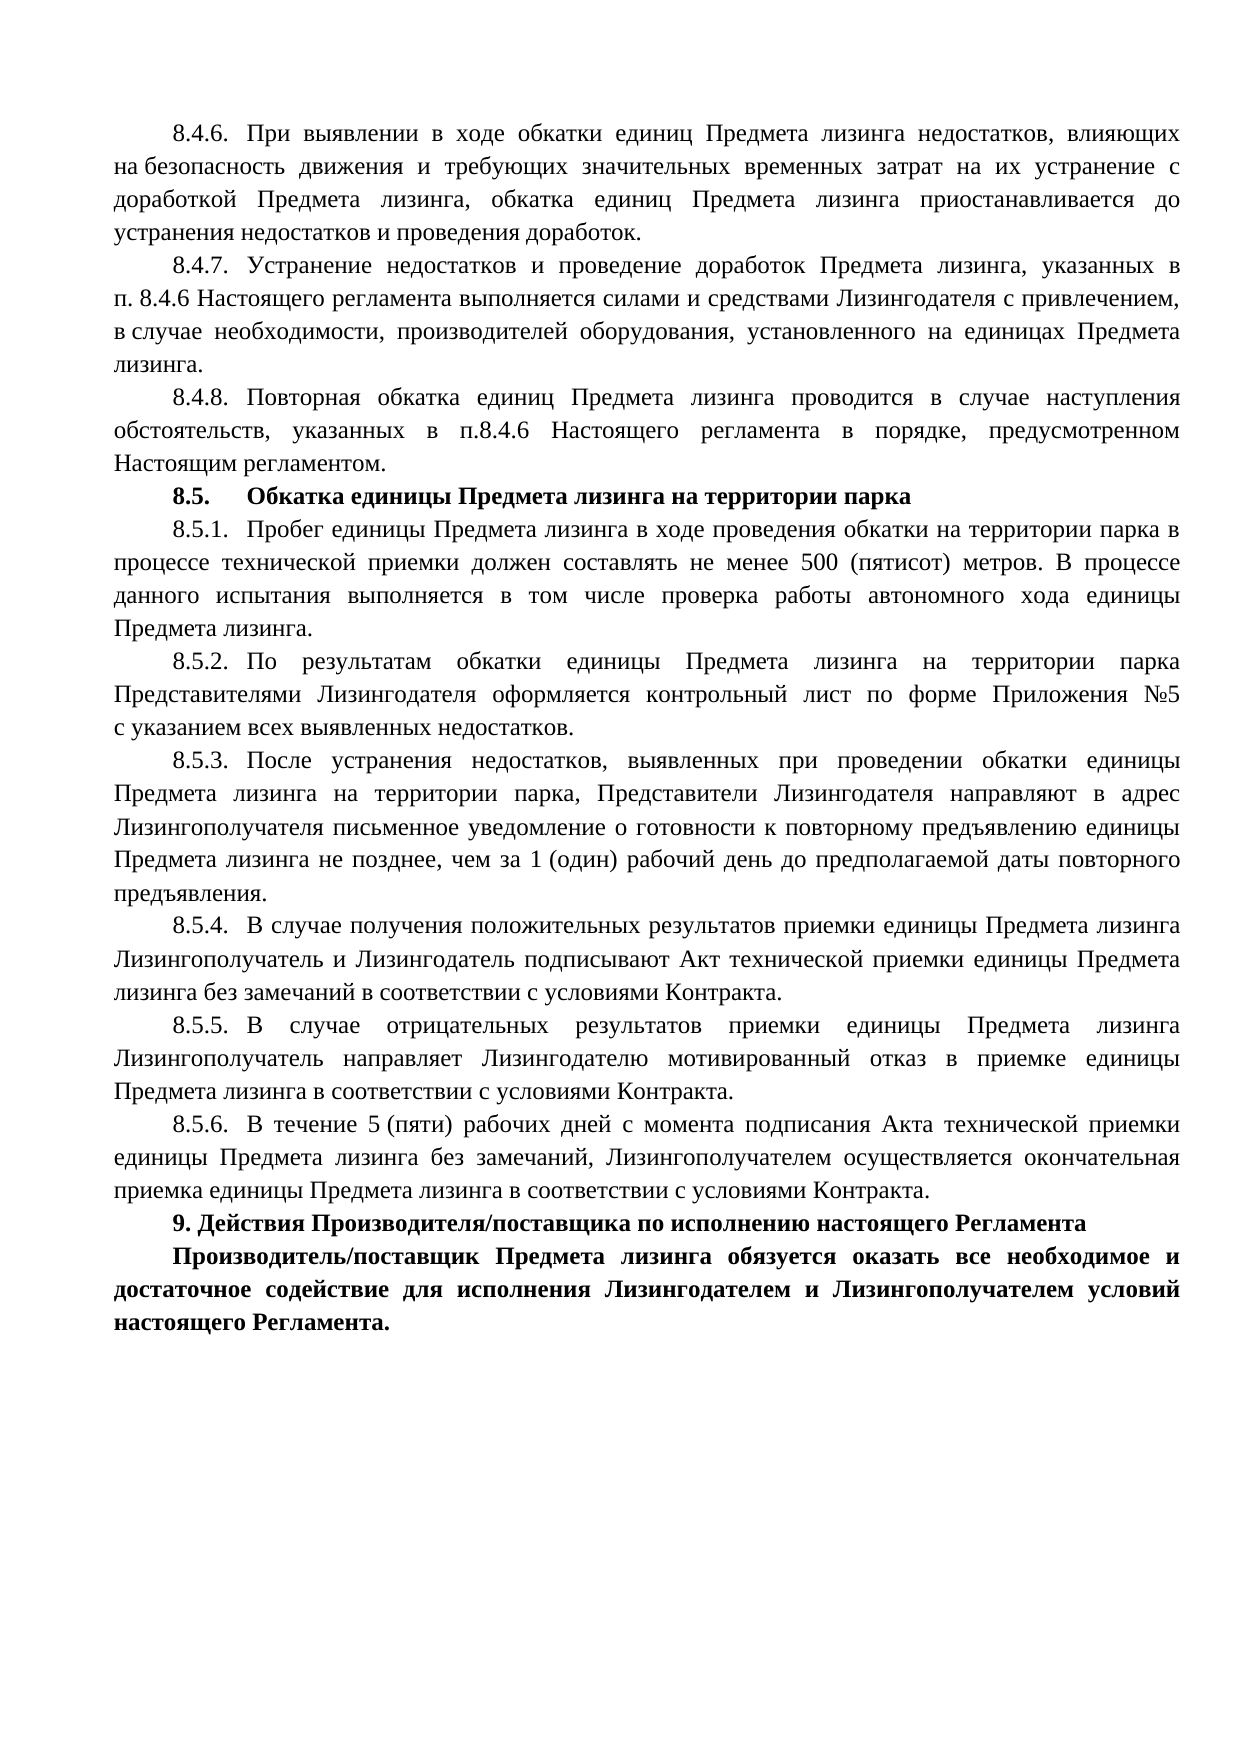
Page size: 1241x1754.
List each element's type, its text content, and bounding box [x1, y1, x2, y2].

list При выявлении в ходе обкатки единиц Предмета лизинга недостатков, влияющих на безопасность движения и требующих значительных временных затрат на их устранение с доработкой Предмета лизинга, обкатка единиц Предмета лизинга приостанавливается до устранения недостатков и проведения доработок. [113, 118, 1181, 246]
list Устранение недостатков и проведение доработок Предмета лизинга, указанных в п. 8.4.6 Настоящего регламента выполняется силами и средствами Лизингодателя с привлечением, в случае необходимости, производителей оборудования, установленного на единицах Предмета лизинга. [113, 250, 1181, 378]
text Производитель/поставщик Предмета лизинга обязуется оказать все необходимое и достаточное содействие для исполнения Лизингодателем и Лизингополучателем условий настоящего Регламента. [113, 1241, 1181, 1336]
list В течение 5 (пяти) рабочих дней с момента подписания Акта технической приемки единицы Предмета лизинга без замечаний, Лизингополучателем осуществляется окончательная приемка единицы Предмета лизинга в соответствии с условиями Контракта. [113, 1109, 1181, 1203]
list После устранения недостатков, выявленных при проведении обкатки единицы Предмета лизинга на территории парка, Представители Лизингодателя направляют в адрес Лизингополучателя письменное уведомление о готовности к повторному предъявлению единицы Предмета лизинга не позднее, чем за 1 (один) рабочий день до предполагаемой даты повторного предъявления. [113, 746, 1181, 906]
list Обкатка единицы Предмета лизинга на территории парка [113, 481, 1181, 510]
text 9. Действия Производителя/поставщика по исполнению настоящего Регламента [113, 1208, 1181, 1237]
list В случае получения положительных результатов приемки единицы Предмета лизинга Лизингополучатель и Лизингодатель подписывают Акт технической приемки единицы Предмета лизинга без замечаний в соответствии с условиями Контракта. [113, 911, 1181, 1005]
list Повторная обкатка единиц Предмета лизинга проводится в случае наступления обстоятельств, указанных в п.8.4.6 Настоящего регламента в порядке, предусмотренном Настоящим регламентом. [113, 382, 1181, 477]
list По результатам обкатки единицы Предмета лизинга на территории парка Представителями Лизингодателя оформляется контрольный лист по форме Приложения №5 с указанием всех выявленных недостатков. [113, 646, 1181, 741]
list Пробег единицы Предмета лизинга в ходе проведения обкатки на территории парка в процессе технической приемки должен составлять не менее 500 (пятисот) метров. В процессе данного испытания выполняется в том числе проверка работы автономного хода единицы Предмета лизинга. [113, 514, 1181, 642]
list В случае отрицательных результатов приемки единицы Предмета лизинга Лизингополучатель направляет Лизингодателю мотивированный отказ в приемке единицы Предмета лизинга в соответствии с условиями Контракта. [113, 1010, 1181, 1104]
